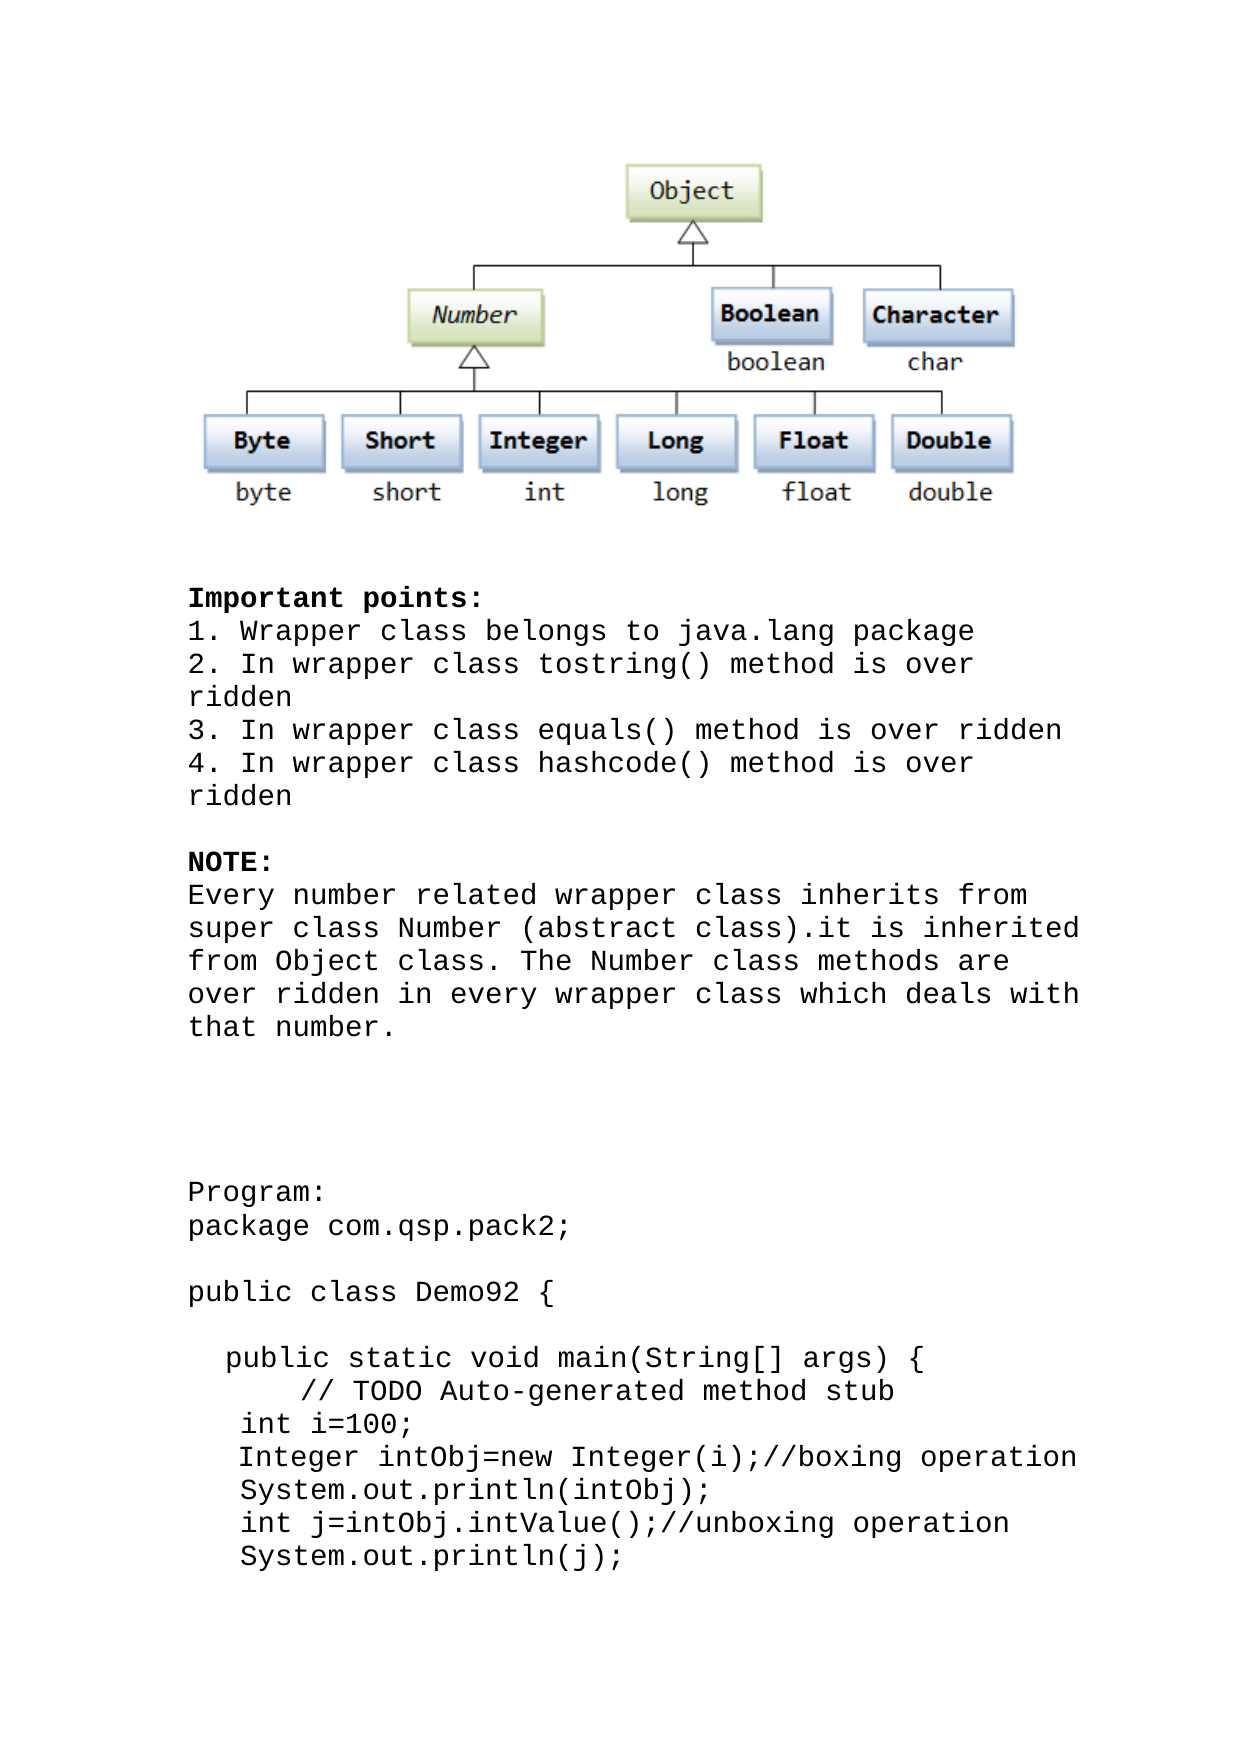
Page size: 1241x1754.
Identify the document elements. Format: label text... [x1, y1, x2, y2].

text NOTE: [187, 847, 1090, 880]
text Every number related wrapper class inherits from super class Number (abstract class).it is inherited from Object class. The Number class methods are over ridden in every wrapper class which deals with that number. [187, 880, 1090, 1046]
text int j=intObj.intValue();//unboxing operation [187, 1508, 1090, 1541]
text 2. In wrapper class tostring() method is over ridden [187, 649, 1090, 715]
text 1. Wrapper class belongs to java.lang package [187, 616, 1090, 649]
text public class Demo92 { [187, 1277, 1090, 1310]
text Integer intObj=new Integer(i);//boxing operation [150, 1442, 1090, 1475]
text public static void main(String[] args) { [187, 1343, 1090, 1376]
text System.out.println(j); [187, 1541, 1090, 1574]
text package com.qsp.pack2; [187, 1211, 1090, 1244]
text Program: [187, 1178, 1090, 1211]
text System.out.println(intObj); [187, 1475, 1090, 1508]
picture [187, 150, 1039, 518]
text 3. In wrapper class equals() method is over ridden [187, 715, 1090, 748]
text Important points: [187, 583, 1090, 616]
text // TODO Auto-generated method stub [187, 1376, 1090, 1409]
text int i=100; [187, 1409, 1090, 1442]
text 4. In wrapper class hashcode() method is over ridden [187, 748, 1090, 814]
